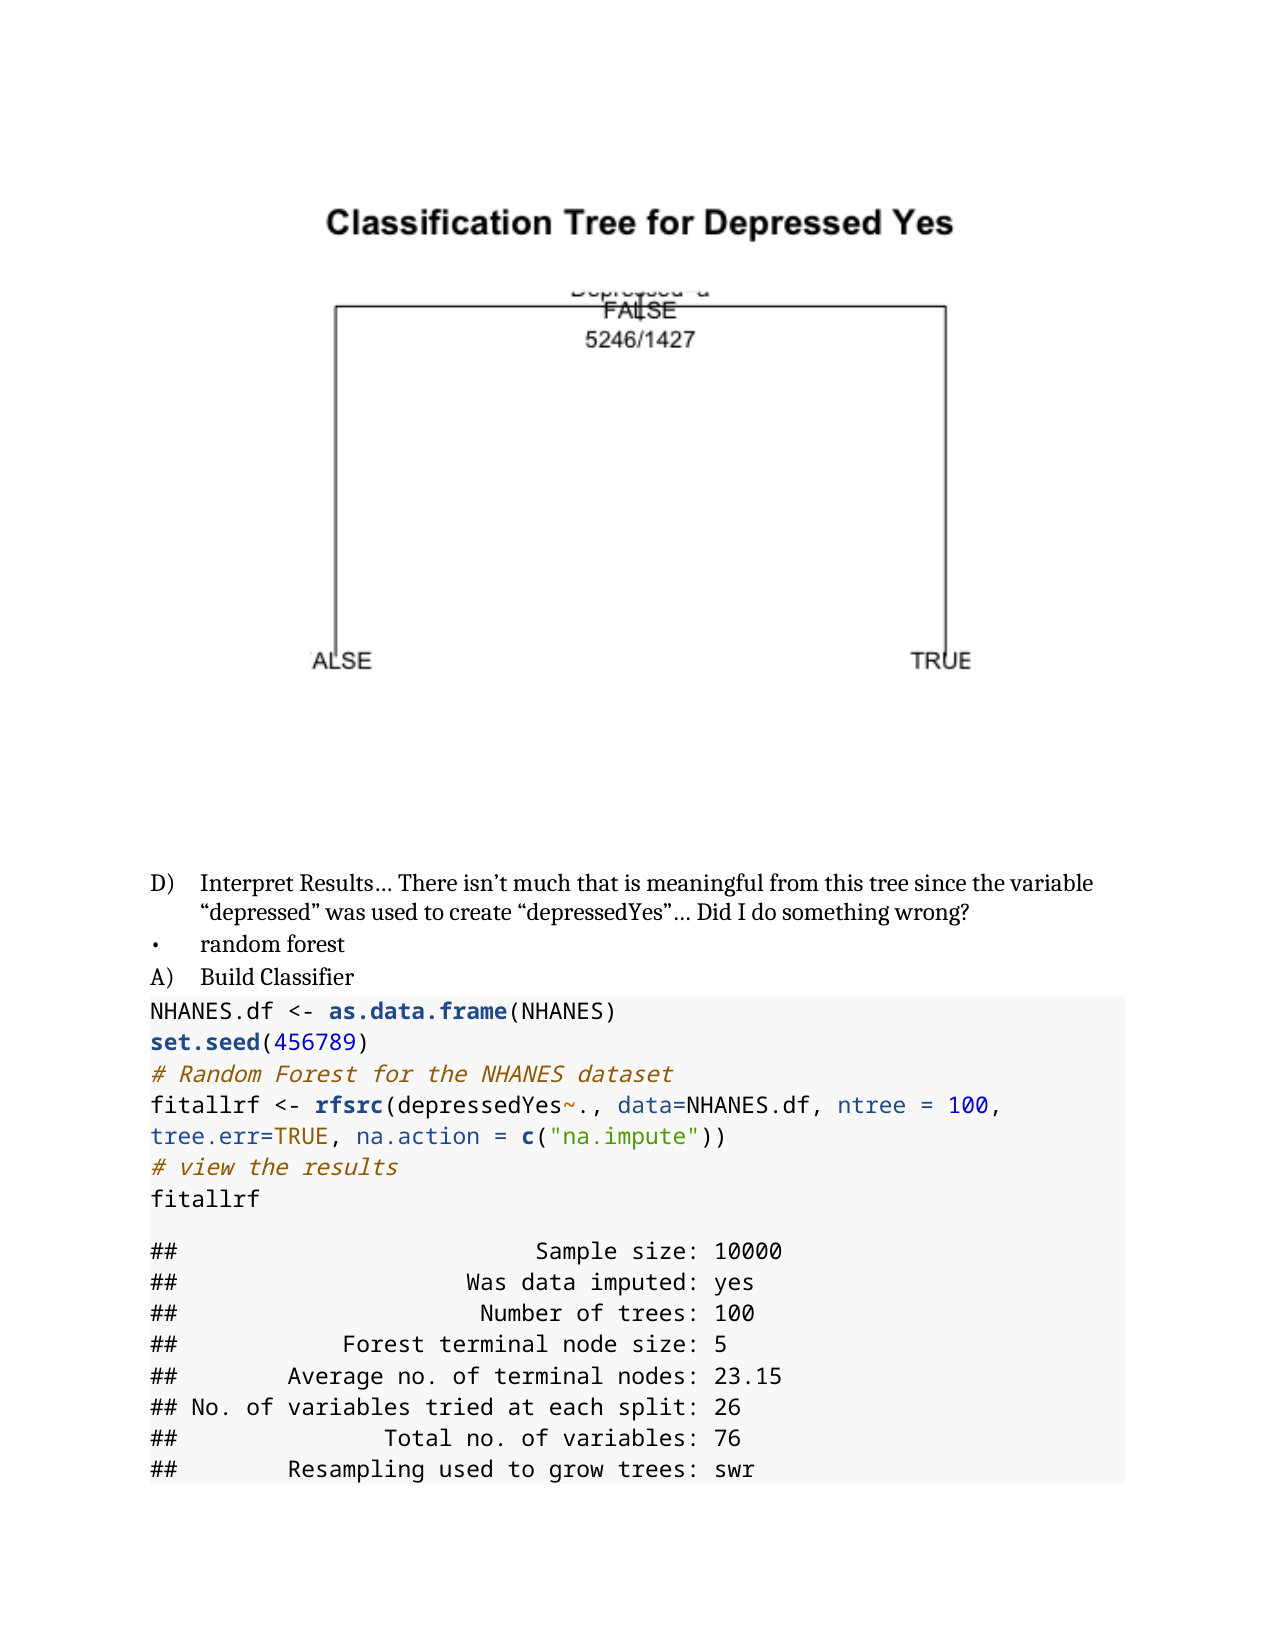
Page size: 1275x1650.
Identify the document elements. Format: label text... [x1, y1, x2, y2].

picture [168, 150, 1044, 850]
list random forest [150, 930, 1125, 959]
list Build Classifier [150, 962, 1125, 991]
list Interpret Results… There isn’t much that is meaningful from this tree since the variable “depressed” was used to create “depressedYes”… Did I do something wrong? [150, 869, 1125, 926]
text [150, 1234, 1125, 1484]
text NHANES.df <- as.data.frame(NHANES) set.seed(456789) # Random Forest for the NHANES dataset fitallrf <- rfsrc(depressedYes~., data=NHANES.df, ntree = 100, tree.err=TRUE, na.action = c("na.impute")) # view the results fitallrf [150, 995, 1125, 1214]
